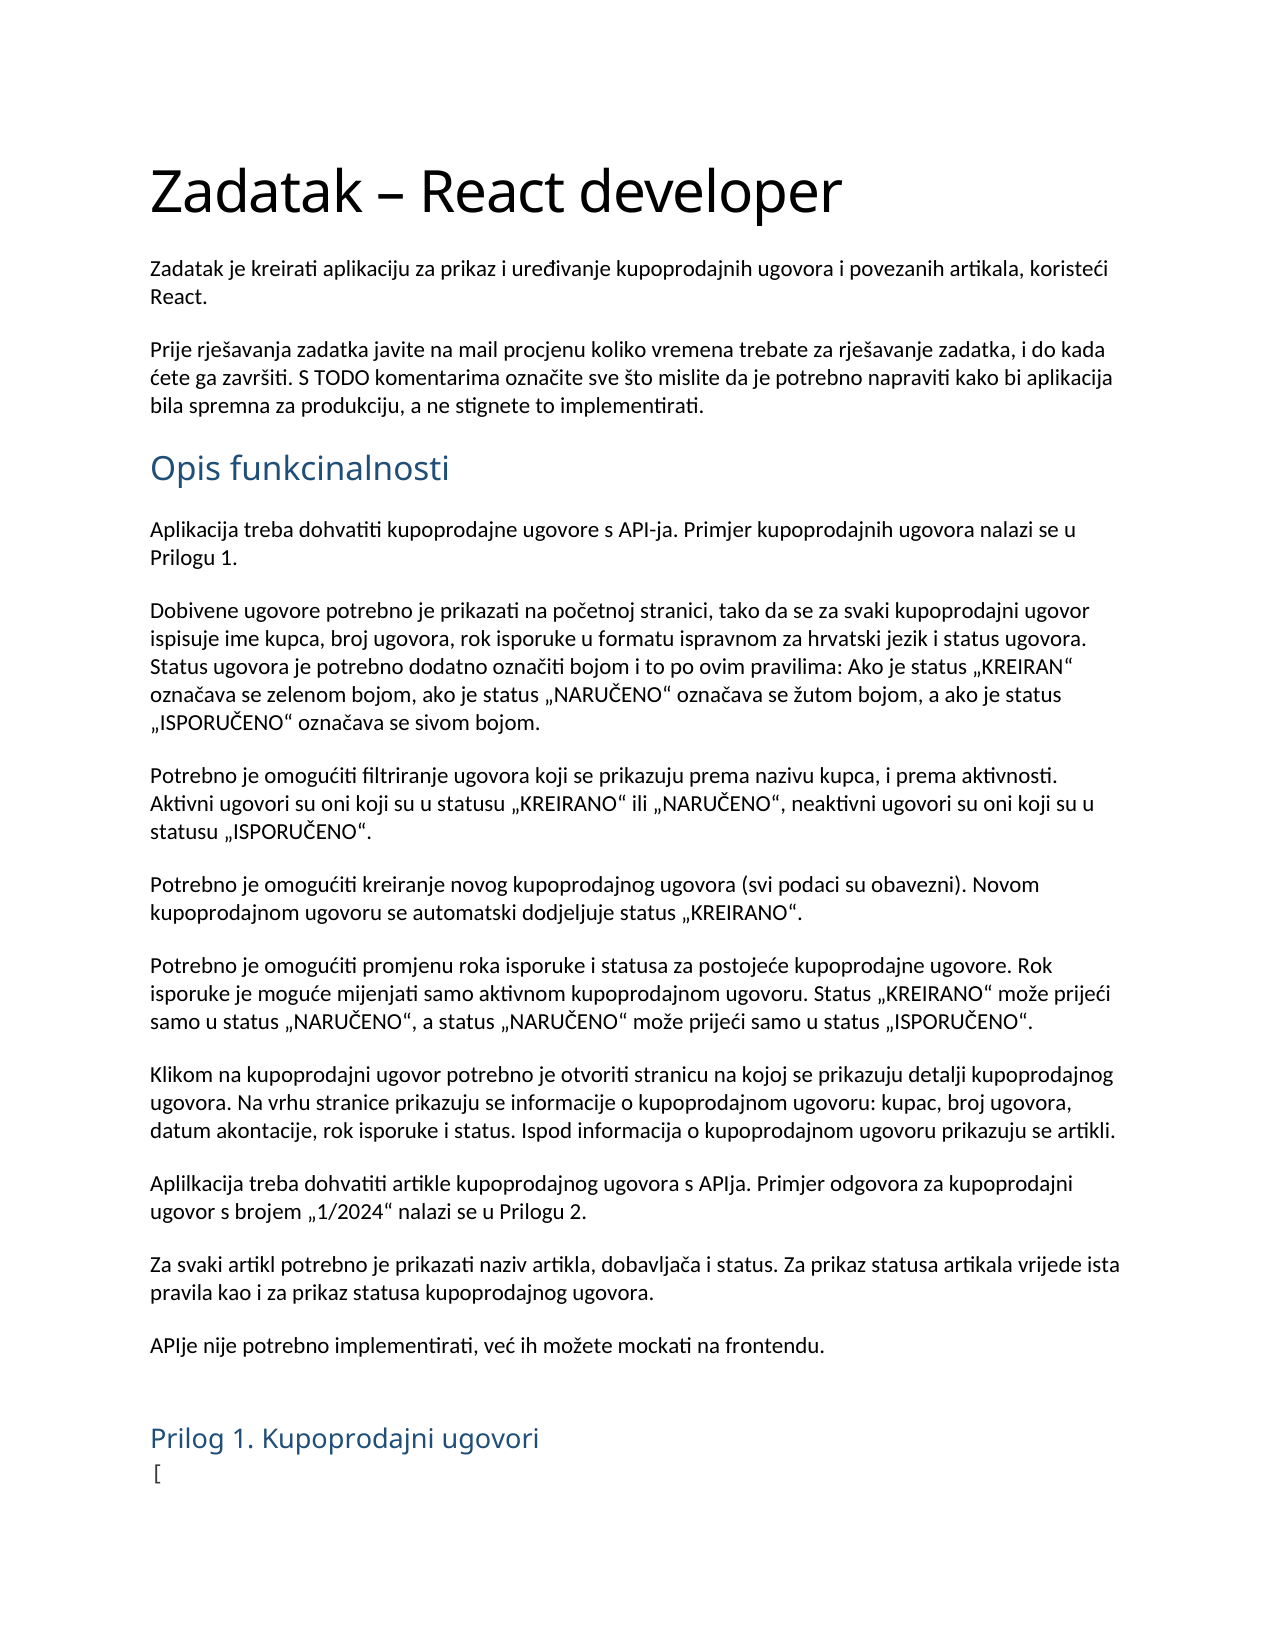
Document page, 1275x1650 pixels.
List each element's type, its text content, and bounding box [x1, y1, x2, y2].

text Aplikacija treba dohvatiti kupoprodajne ugovore s API-ja. Primjer kupoprodajnih ugovora nalazi se u Prilogu 1. [150, 515, 1125, 571]
text Aplilkacija treba dohvatiti artikle kupoprodajnog ugovora s APIja. Primjer odgovora za kupoprodajni ugovor s brojem „1/2024“ nalazi se u Prilogu 2. [150, 1169, 1125, 1225]
subtitle Prilog 1. Kupoprodajni ugovori [150, 1420, 1125, 1457]
text Potrebno je omogućiti kreiranje novog kupoprodajnog ugovora (svi podaci su obavezni). Novom kupoprodajnom ugovoru se automatski dodjeljuje status „KREIRANO“. [150, 870, 1125, 926]
text Klikom na kupoprodajni ugovor potrebno je otvoriti stranicu na kojoj se prikazuju detalji kupoprodajnog ugovora. Na vrhu stranice prikazuju se informacije o kupoprodajnom ugovoru: kupac, broj ugovora, datum akontacije, rok isporuke i status. Ispod informacija o kupoprodajnom ugovoru prikazuju se artikli. [150, 1060, 1125, 1144]
text Dobivene ugovore potrebno je prikazati na početnoj stranici, tako da se za svaki kupoprodajni ugovor ispisuje ime kupca, broj ugovora, rok isporuke u formatu ispravnom za hrvatski jezik i status ugovora. Status ugovora je potrebno dodatno označiti bojom i to po ovim pravilima: Ako je status „KREIRAN“ označava se zelenom bojom, ako je status „NARUČENO“ označava se žutom bojom, a ako je status „ISPORUČENO“ označava se sivom bojom. [150, 596, 1125, 736]
text APIje nije potrebno implementirati, već ih možete mockati na frontendu. [150, 1331, 1125, 1359]
text Zadatak je kreirati aplikaciju za prikaz i uređivanje kupoprodajnih ugovora i povezanih artikala, koristeći React. [150, 254, 1125, 311]
text [ [150, 1457, 1125, 1486]
text Potrebno je omogućiti promjenu roka isporuke i statusa za postojeće kupoprodajne ugovore. Rok isporuke je moguće mijenjati samo aktivnom kupoprodajnom ugovoru. Status „KREIRANO“ može prijeći samo u status „NARUČENO“, a status „NARUČENO“ može prijeći samo u status „ISPORUČENO“. [150, 951, 1125, 1035]
title Zadatak – React developer [150, 150, 1125, 229]
text Prije rješavanja zadatka javite na mail procjenu koliko vremena trebate za rješavanje zadatka, i do kada ćete ga završiti. S TODO komentarima označite sve što mislite da je potrebno napraviti kako bi aplikacija bila spremna za produkciju, a ne stignete to implementirati. [150, 336, 1125, 419]
subtitle Opis funkcinalnosti [150, 444, 1125, 490]
text Potrebno je omogućiti filtriranje ugovora koji se prikazuju prema nazivu kupca, i prema aktivnosti. Aktivni ugovori su oni koji su u statusu „KREIRANO“ ili „NARUČENO“, neaktivni ugovori su oni koji su u statusu „ISPORUČENO“. [150, 761, 1125, 845]
text Za svaki artikl potrebno je prikazati naziv artikla, dobavljača i status. Za prikaz statusa artikala vrijede ista pravila kao i za prikaz statusa kupoprodajnog ugovora. [150, 1250, 1125, 1306]
